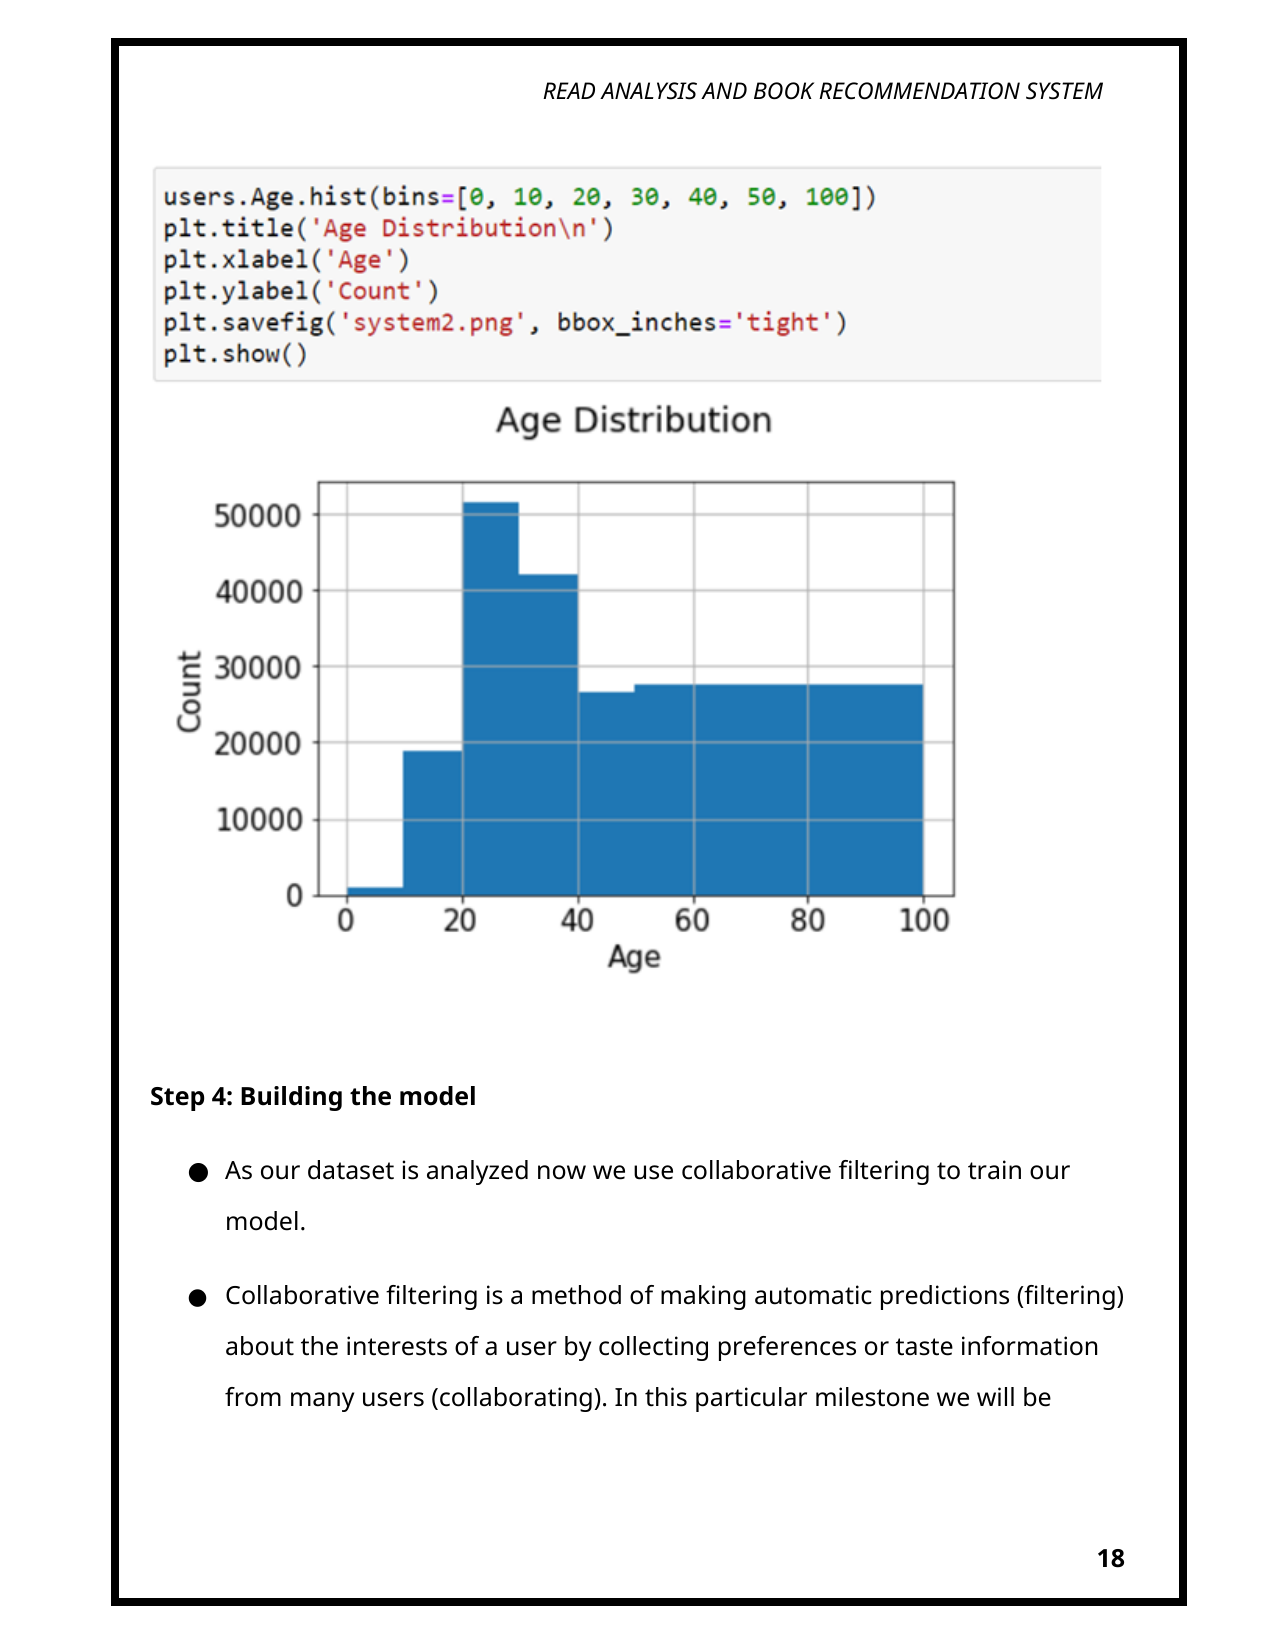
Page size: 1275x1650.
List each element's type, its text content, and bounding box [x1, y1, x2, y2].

text Step 4: Building the model [150, 1079, 1125, 1113]
picture [150, 150, 1102, 993]
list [187, 1278, 1125, 1414]
list As our dataset is analyzed now we use collaborative filtering to train our model. [187, 1153, 1125, 1238]
